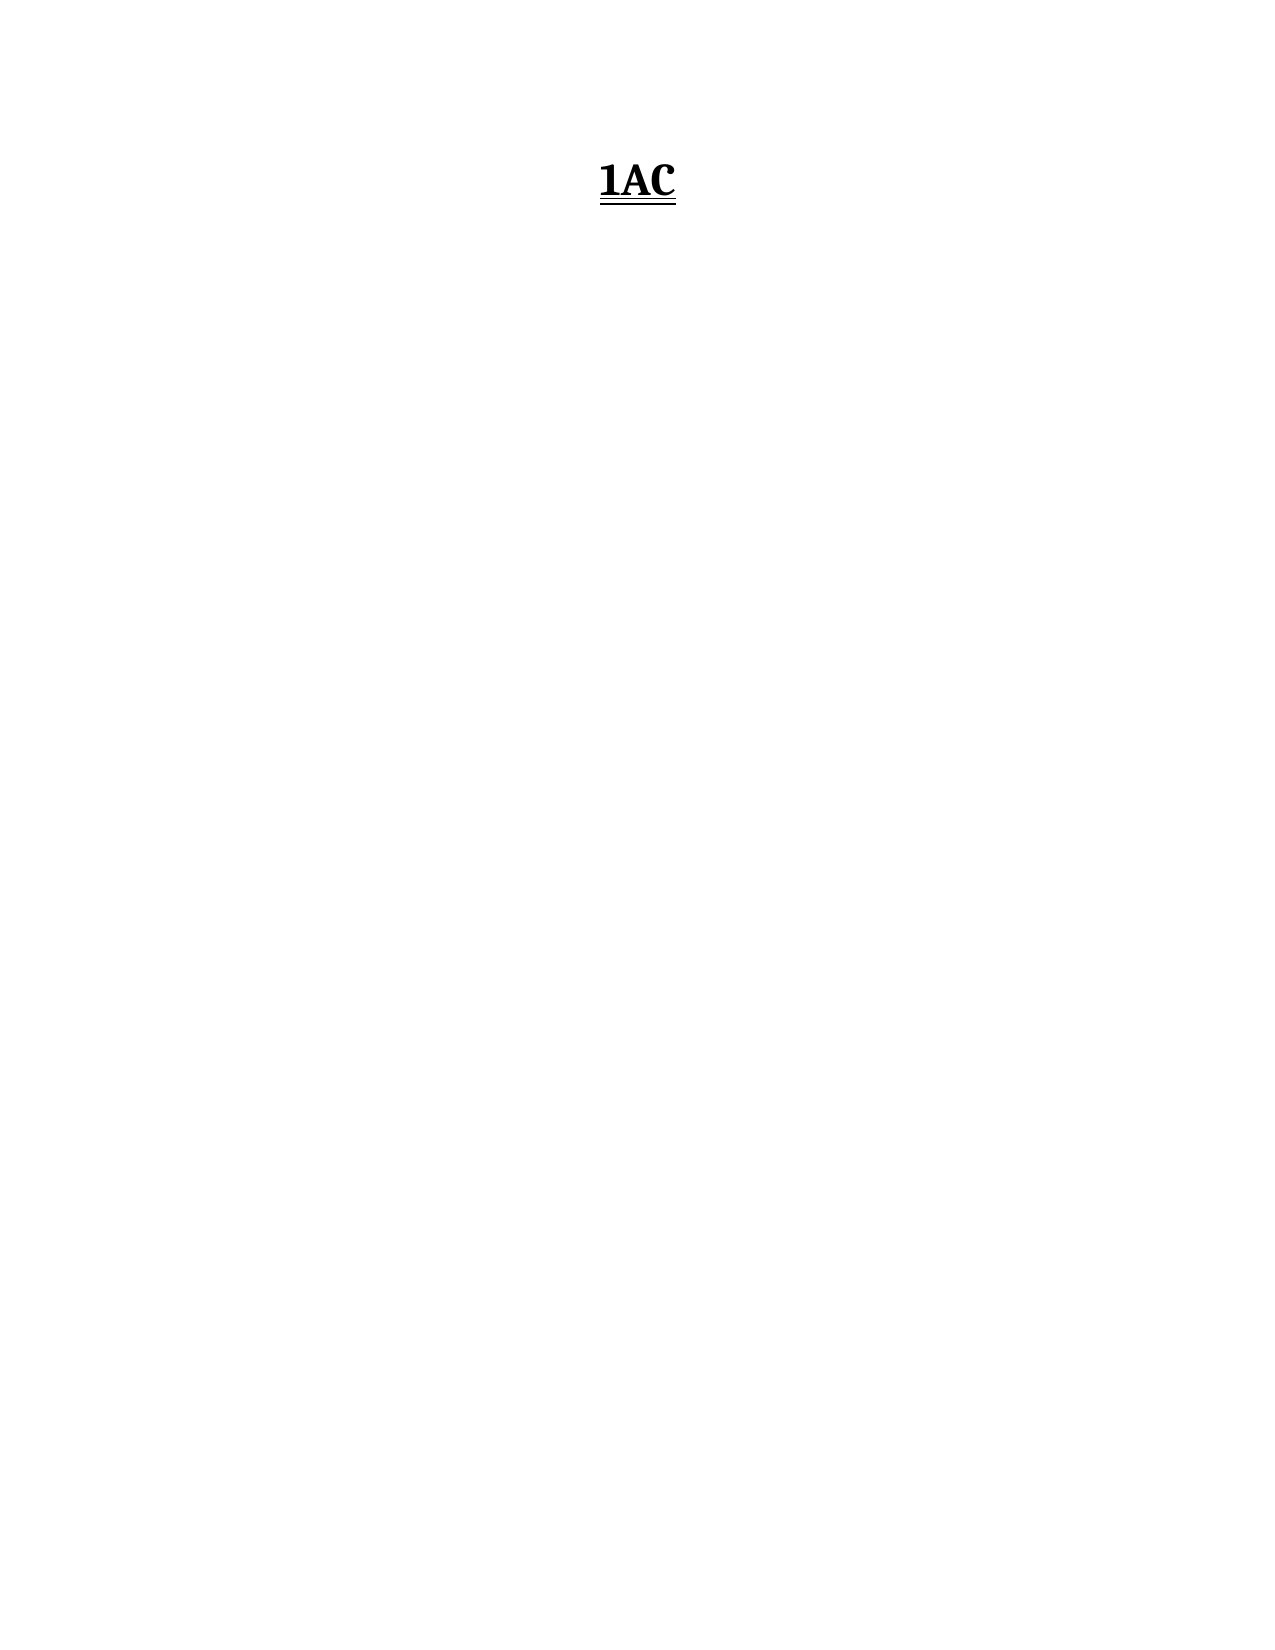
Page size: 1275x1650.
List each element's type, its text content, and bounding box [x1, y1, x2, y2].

subtitle 1AC [187, 154, 1087, 207]
